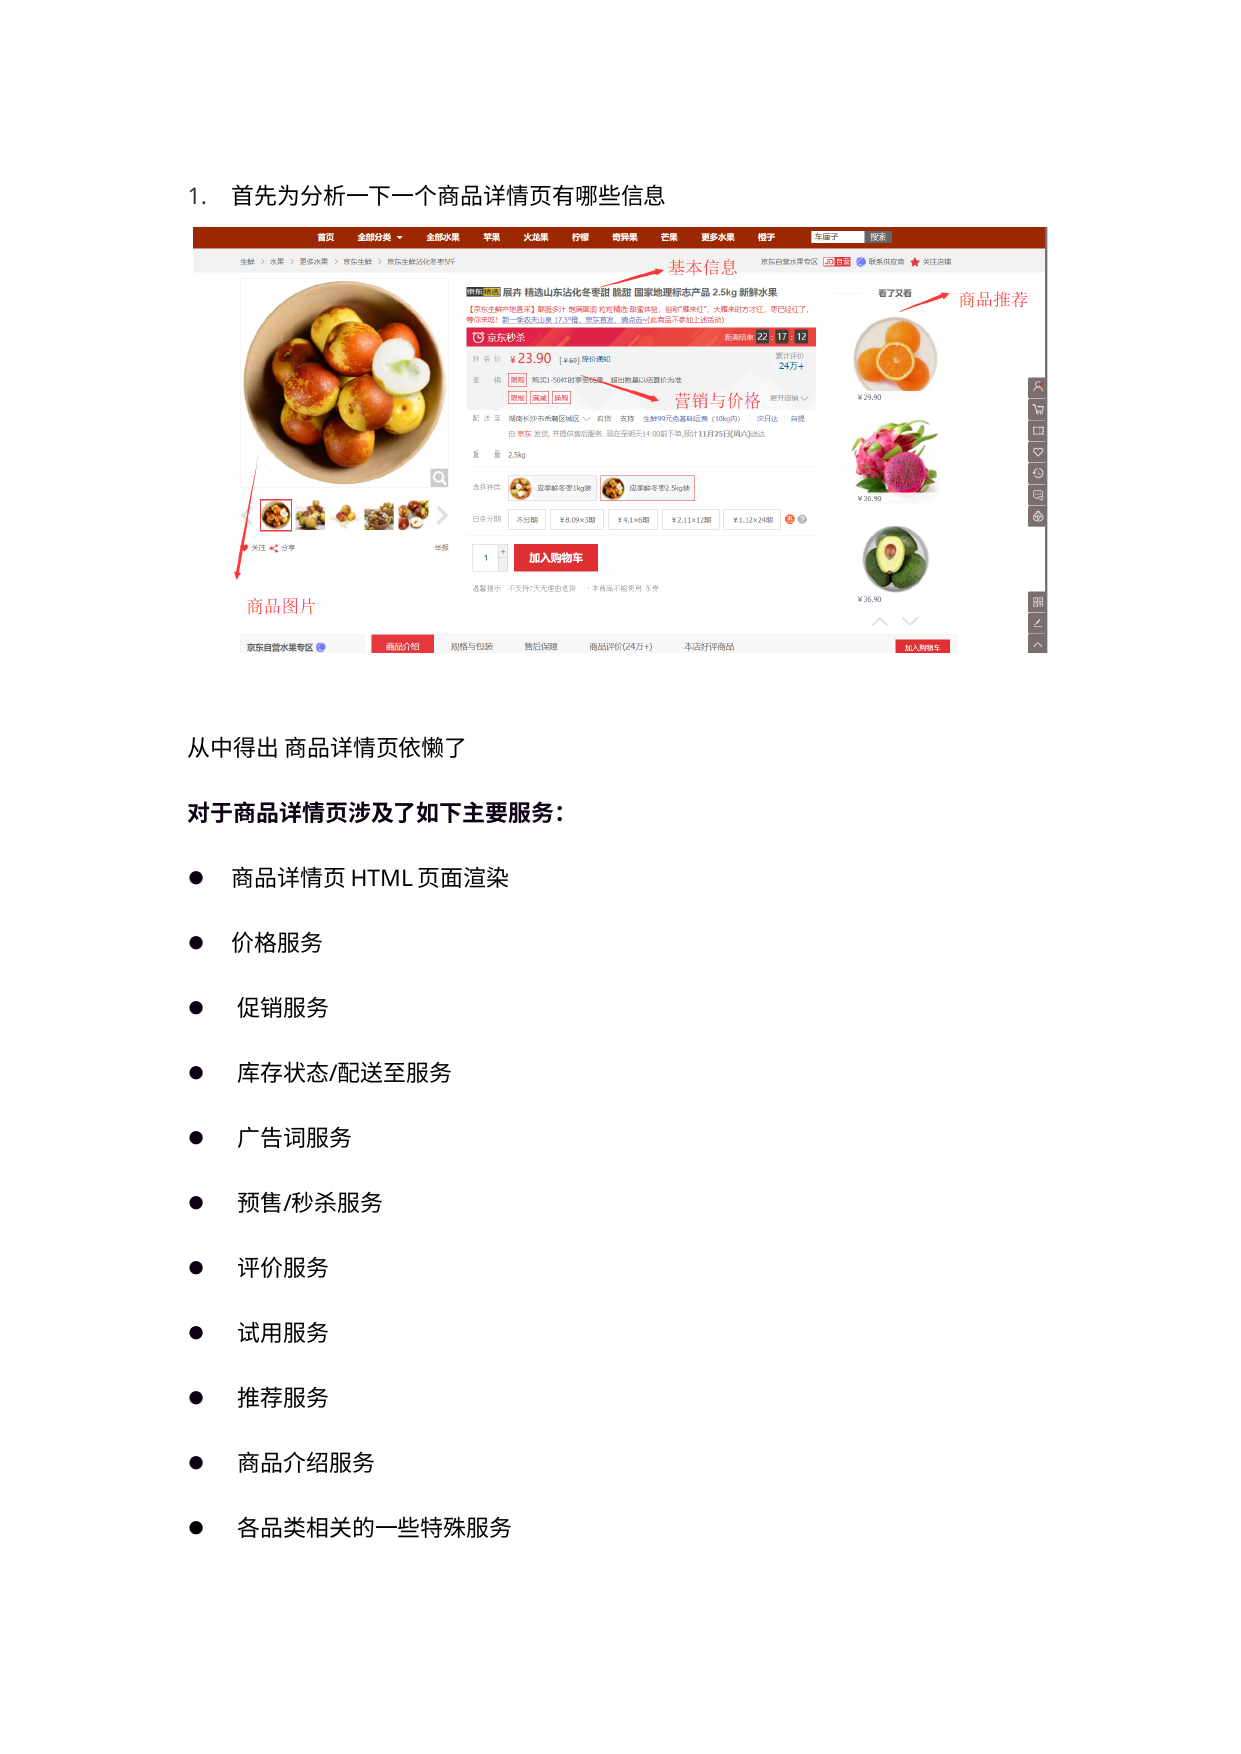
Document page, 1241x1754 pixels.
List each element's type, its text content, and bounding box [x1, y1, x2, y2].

list 库存状态/配送至服务 [187, 1039, 1053, 1104]
list 首先为分析一下一个商品详情页有哪些信息 [187, 162, 1053, 227]
list 促销服务 [187, 974, 1053, 1039]
text 对于商品详情页涉及了如下主要服务： [187, 779, 1053, 844]
list 推荐服务 [187, 1364, 1053, 1429]
list 广告词服务 [187, 1104, 1053, 1169]
text 从中得出 商品详情页依懒了 [187, 714, 1053, 779]
list 价格服务 [187, 909, 1053, 974]
list 预售/秒杀服务 [187, 1169, 1053, 1234]
list 商品详情页HTML页面渲染 [187, 844, 1053, 909]
list 试用服务 [187, 1299, 1053, 1364]
list 各品类相关的一些特殊服务 [187, 1494, 1053, 1559]
list 商品介绍服务 [187, 1429, 1053, 1494]
picture [193, 227, 1048, 653]
list 评价服务 [187, 1234, 1053, 1299]
